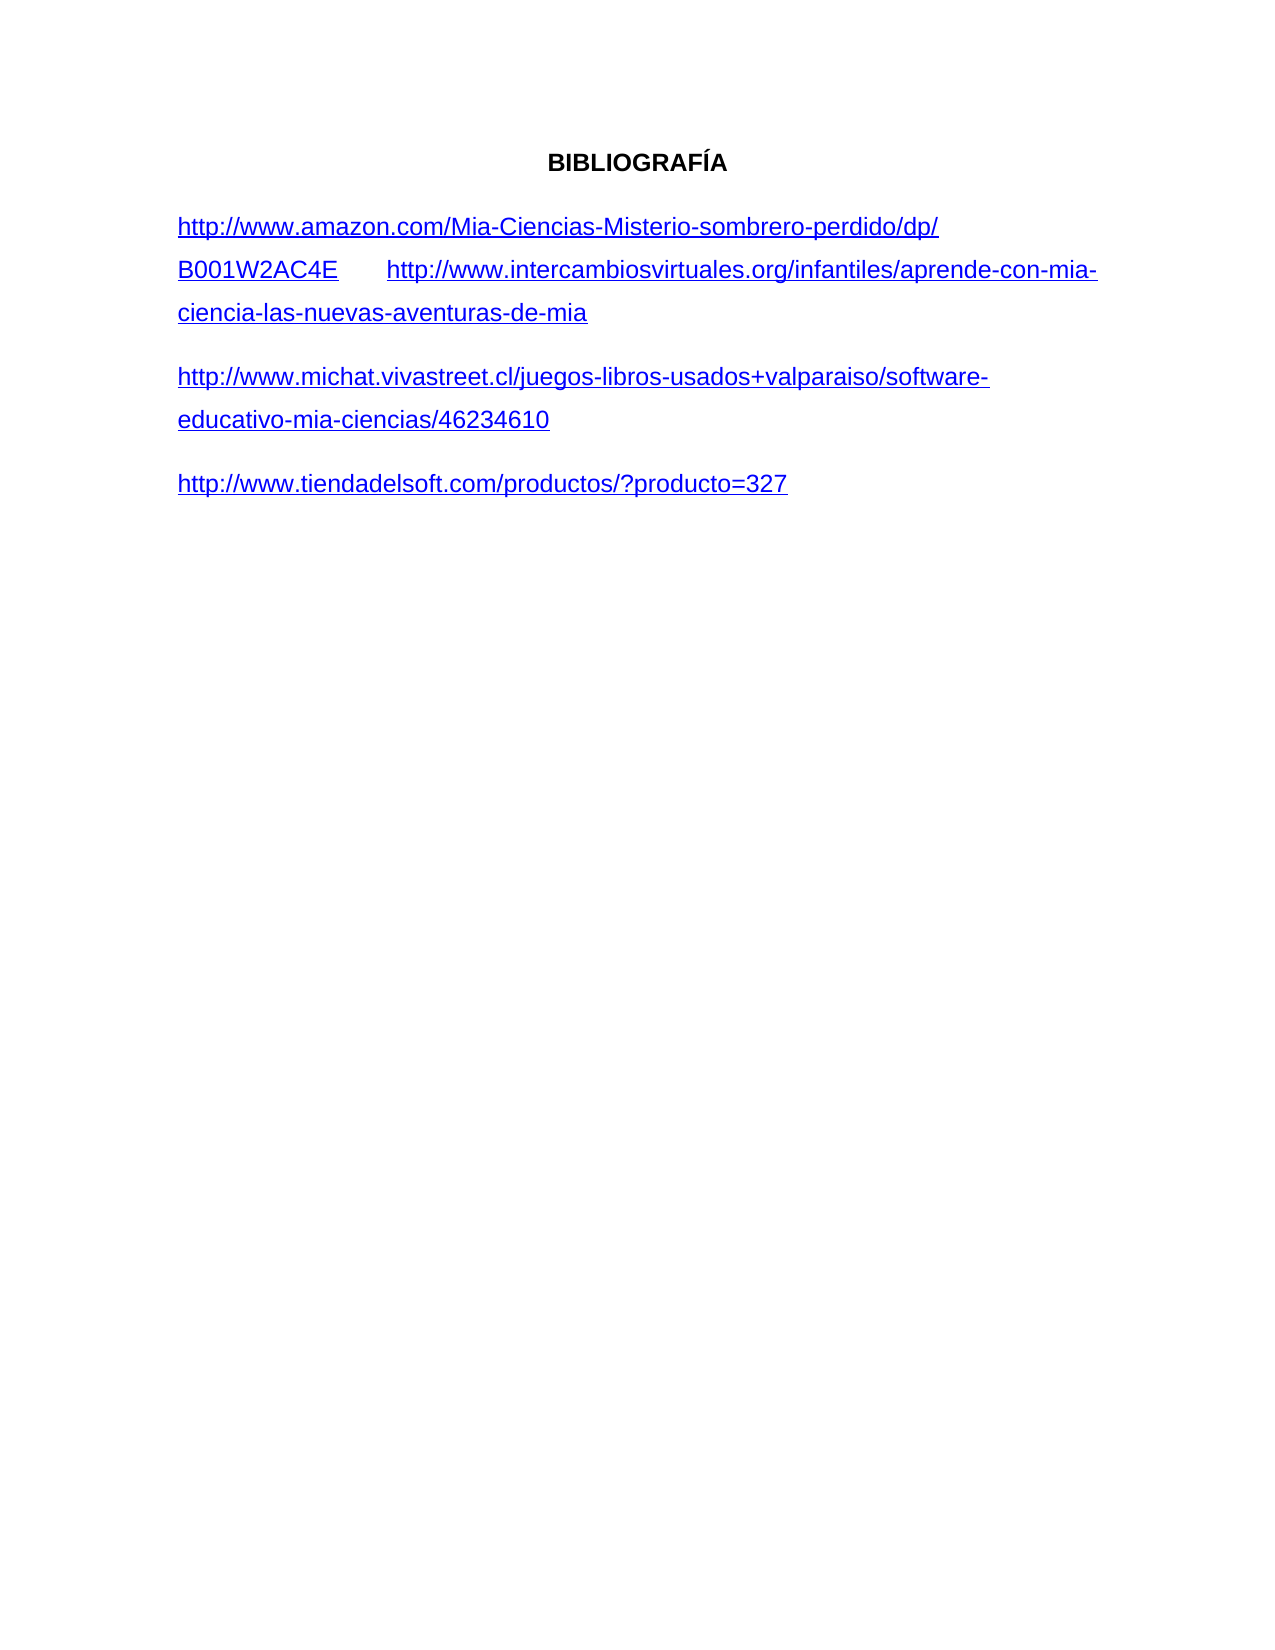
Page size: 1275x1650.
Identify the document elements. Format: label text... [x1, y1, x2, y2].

text http://www.michat.vivastreet.cl/juegos-libros-usados+valparaiso/software-educativo-mia-ciencias/46234610 [177, 362, 1098, 434]
text http://www.tiendadelsoft.com/productos/?producto=327 [177, 469, 1098, 498]
text BIBLIOGRAFÍA [177, 148, 1098, 176]
text http://www.amazon.com/Mia-Ciencias-Misterio-sombrero-perdido/dp/B001W2AC4E http://www.intercambiosvirtuales.org/infantiles/aprende-con-mia-ciencia-las-nuevas-aventuras-de-mia [177, 212, 1098, 327]
